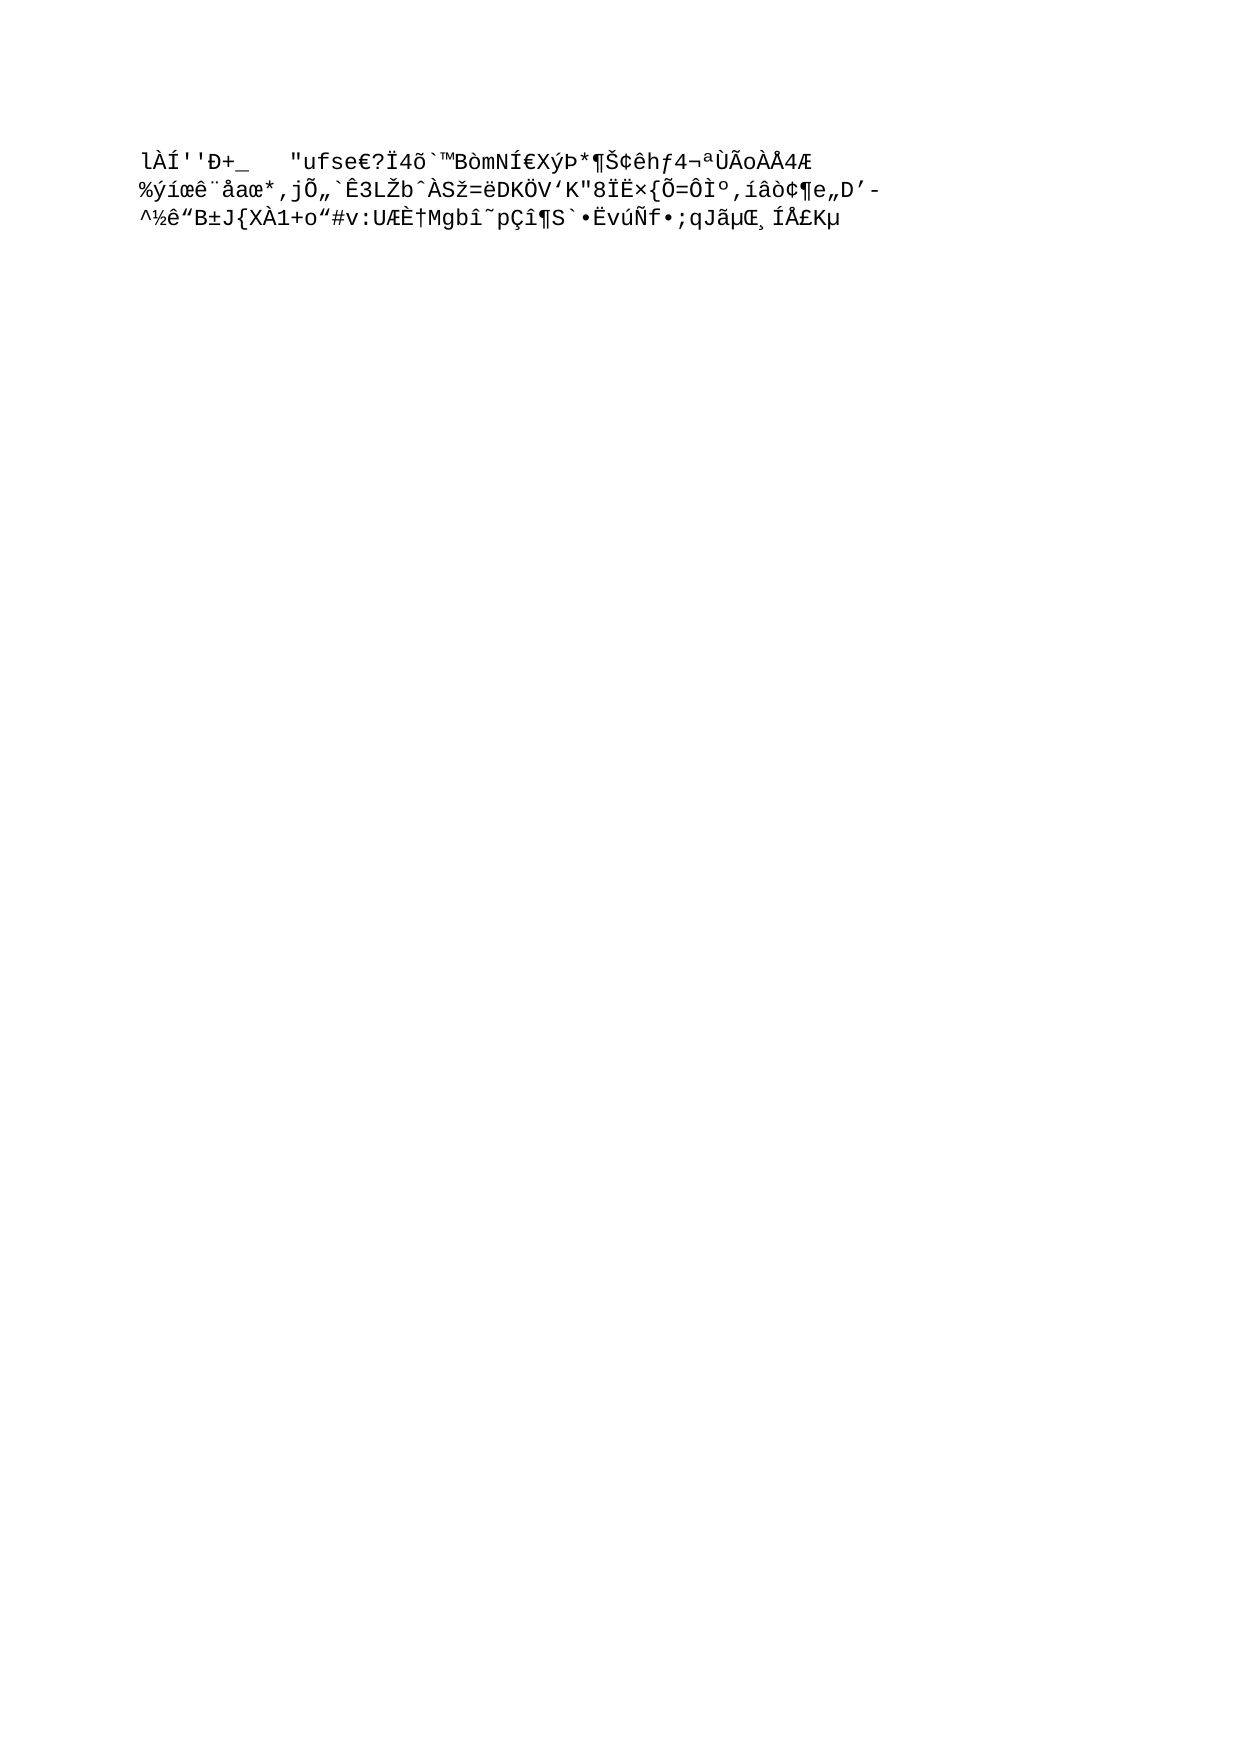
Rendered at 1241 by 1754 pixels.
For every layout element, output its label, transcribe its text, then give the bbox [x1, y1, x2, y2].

text nV ôYu\žù§}r+˜·8çœf¡Èh¯åÝuX‚+qøRô&tXà»œùUt‰k]òn-¤{SWê+ê6Y$LD±ŒlÀÍ''Ð+_ "ufse€?Ï4õ`™BòmNÍ€XýÞ*¶Š¢êhƒ4¬ªÙÃoÀÅ4Æ%ýíœê¨åaœ*‚jÕ„`Ê3LŽbˆÀSž=ëDKÖV‘K"8ÏË×{Õ=ÔÌº‚íâò¢¶e„D’^½ê“B±J{XÀ1+o“#v:UÆÈ†Mgbî˜pÇî¶S`•ËvúÑf•;qJãµŒ¸ÍÅ£Kµäà©wž½j^€hÃ§C<Q|å¦#,«ü5<öÜj%›}6úÖ6o”Ä‘À$ƒÚ¡Ô+µ§*ÛÉæ´0¹ÉpqÒ§ô-‡]\™ÝÞUçhdQòóôªM±ÙÚþ­ •Âù}áüY?•h“3zèöO3×eYs*¿cíòý}h`‹âãìwÐË0qÊÆÛ3Æ8ÎM´ÐÚ±h'gy2Uùg5›Ð«x-÷3Jc2¢úñÇn¼R¹H»Œ›BJ#1±¨z†ÓÏ²‰¢€ ù°ç'>ÜŠ.+¤Op†è4FFr>¿Ò“kOšÆ)¥’Ì3ÈÇ2Ny§¶Ã4¼³’ï.N [139, 150, 1101, 232]
